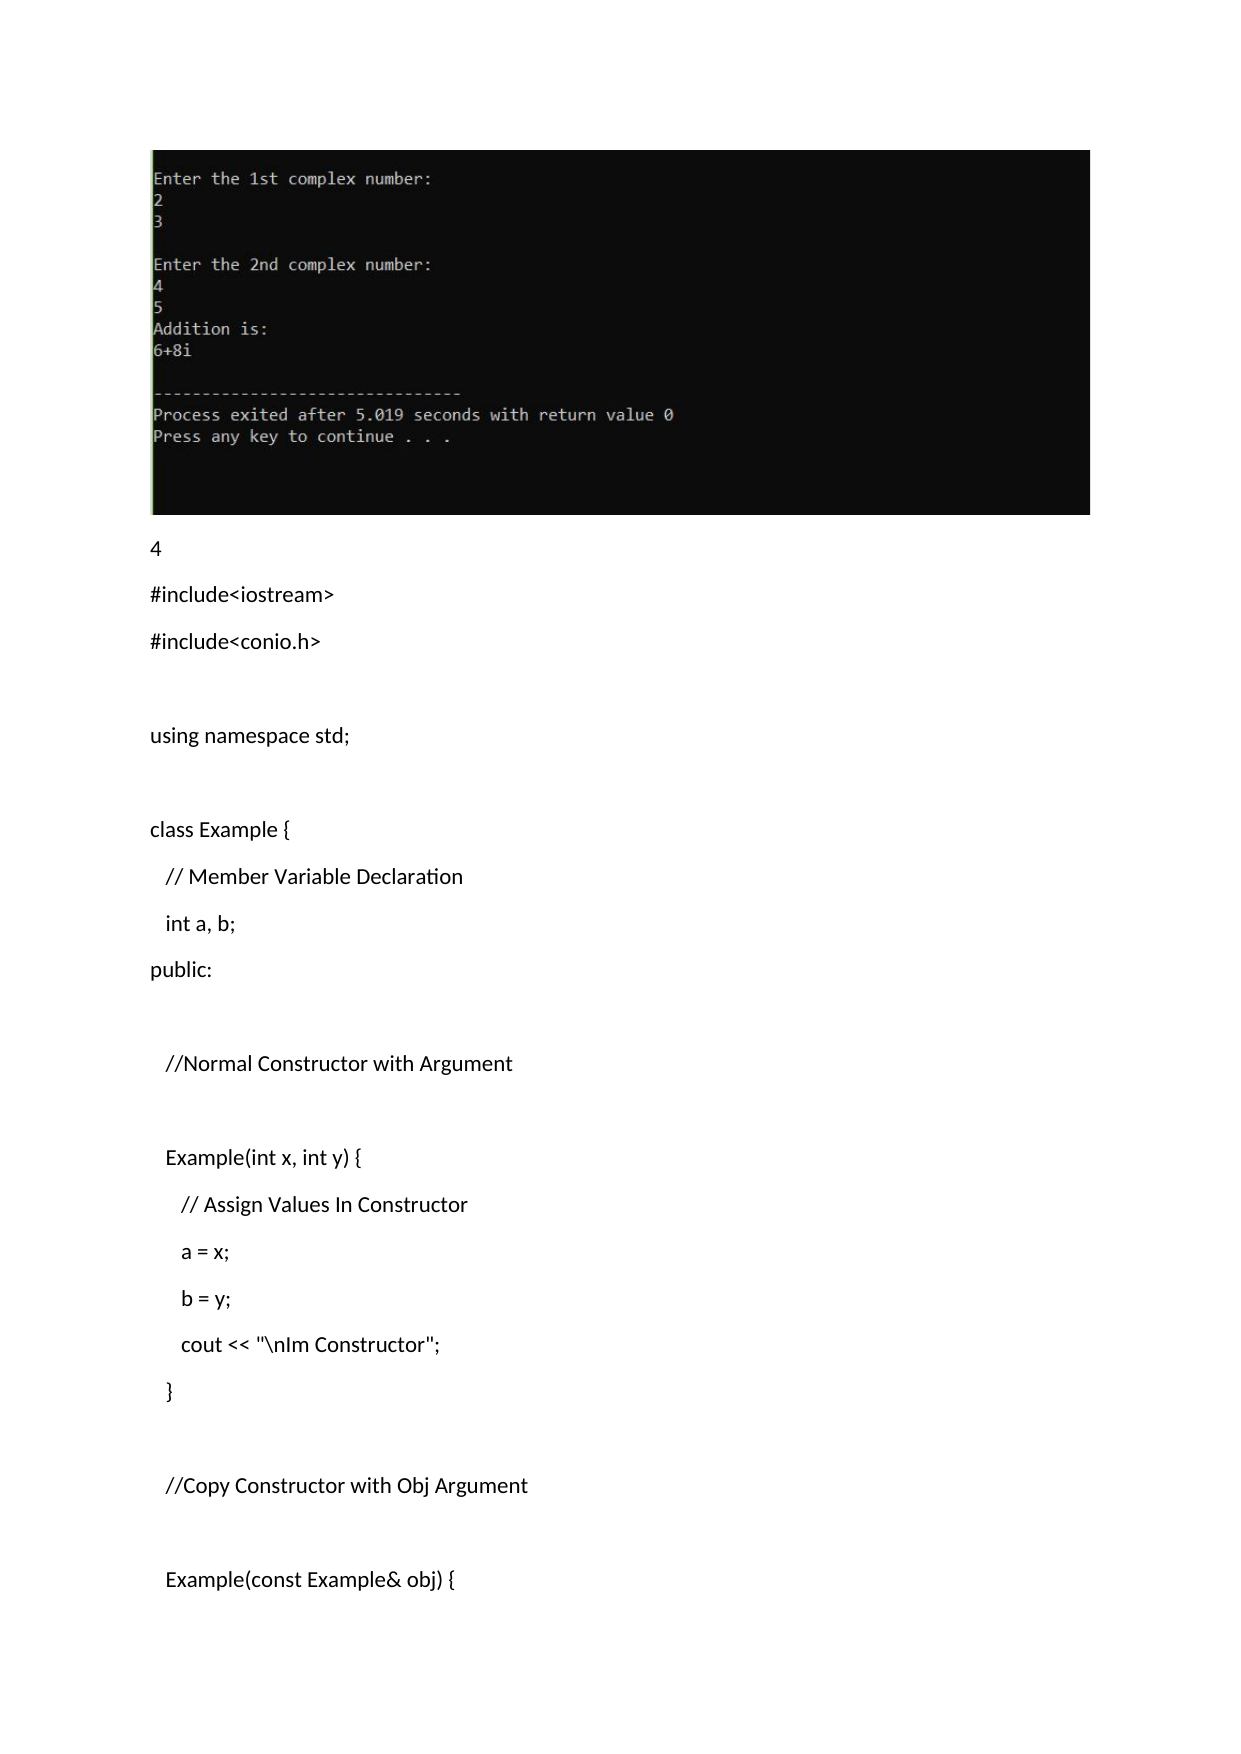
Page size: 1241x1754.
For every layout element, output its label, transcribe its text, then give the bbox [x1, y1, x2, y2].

text //Normal Constructor with Argument [150, 1049, 1090, 1077]
text public: [150, 956, 1090, 983]
text // Member Variable Declaration [150, 862, 1090, 890]
text b = y; [150, 1284, 1090, 1312]
text 4 [150, 534, 1090, 562]
text //Copy Constructor with Obj Argument [150, 1471, 1090, 1499]
text #include<conio.h> [150, 627, 1090, 655]
text a = x; [150, 1237, 1090, 1265]
text } [150, 1377, 1090, 1405]
picture [150, 150, 1091, 515]
text Example(const Example& obj) { [150, 1565, 1090, 1593]
text Example(int x, int y) { [150, 1143, 1090, 1171]
text // Assign Values In Constructor [150, 1190, 1090, 1218]
text int a, b; [150, 909, 1090, 937]
text using namespace std; [150, 721, 1090, 749]
text class Example { [150, 815, 1090, 843]
text cout << "\nIm Constructor"; [150, 1331, 1090, 1358]
text #include<iostream> [150, 581, 1090, 608]
